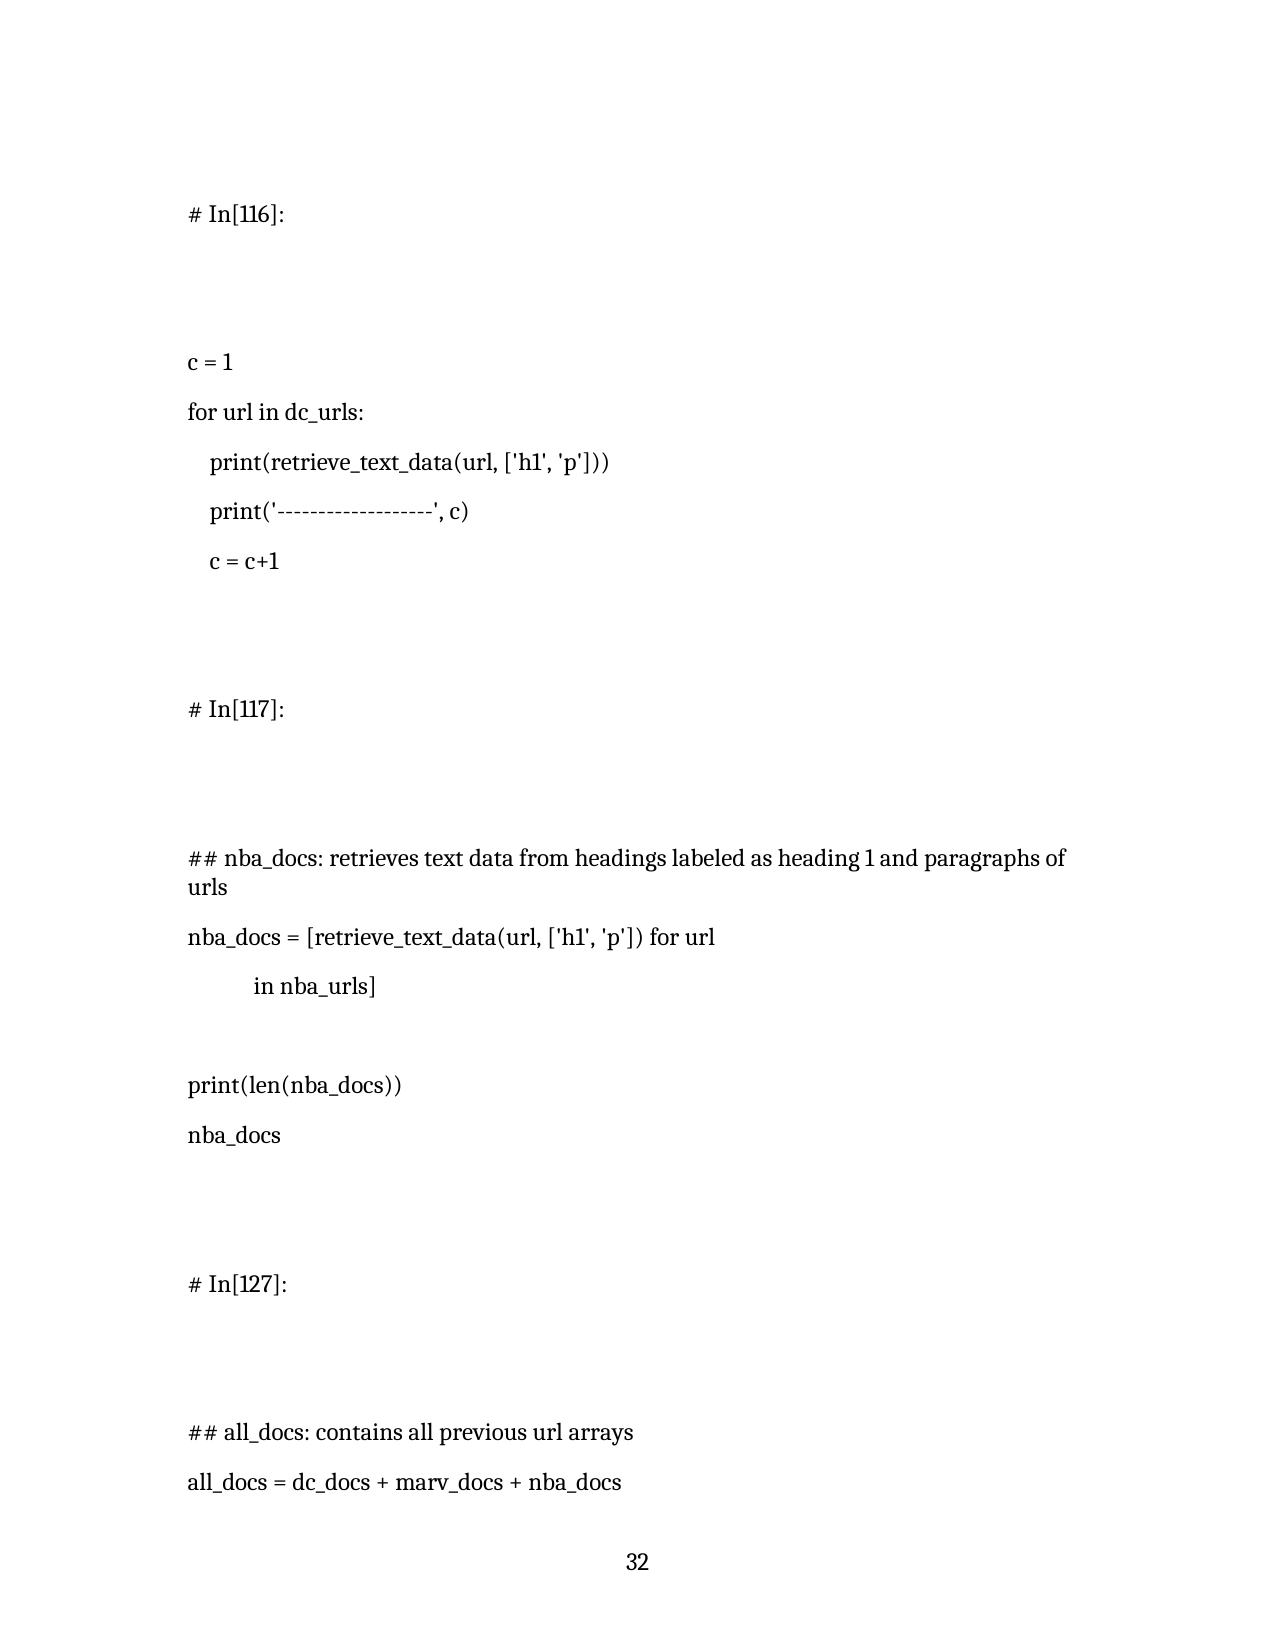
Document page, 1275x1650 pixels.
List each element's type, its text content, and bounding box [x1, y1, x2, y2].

text c = 1 [187, 348, 1087, 377]
text for url in dc_urls: [187, 398, 1087, 427]
text c = c+1 [187, 547, 1087, 575]
text nba_docs [187, 1121, 1087, 1149]
text # In[127]: [187, 1269, 1087, 1298]
text print(retrieve_text_data(url, ['h1', 'p'])) [187, 447, 1087, 476]
text ## all_docs: contains all previous url arrays [187, 1418, 1087, 1447]
text print('-------------------', c) [187, 497, 1087, 526]
text ## nba_docs: retrieves text data from headings labeled as heading 1 and paragraphs of urls [187, 844, 1087, 902]
text # In[116]: [187, 199, 1087, 228]
text nba_docs = [retrieve_text_data(url, ['h1', 'p']) for url [187, 922, 1087, 951]
text in nba_urls] [187, 972, 1087, 1001]
text all_docs = dc_docs + marv_docs + nba_docs [187, 1468, 1087, 1497]
text # In[117]: [187, 695, 1087, 724]
text print(len(nba_docs)) [187, 1071, 1087, 1100]
